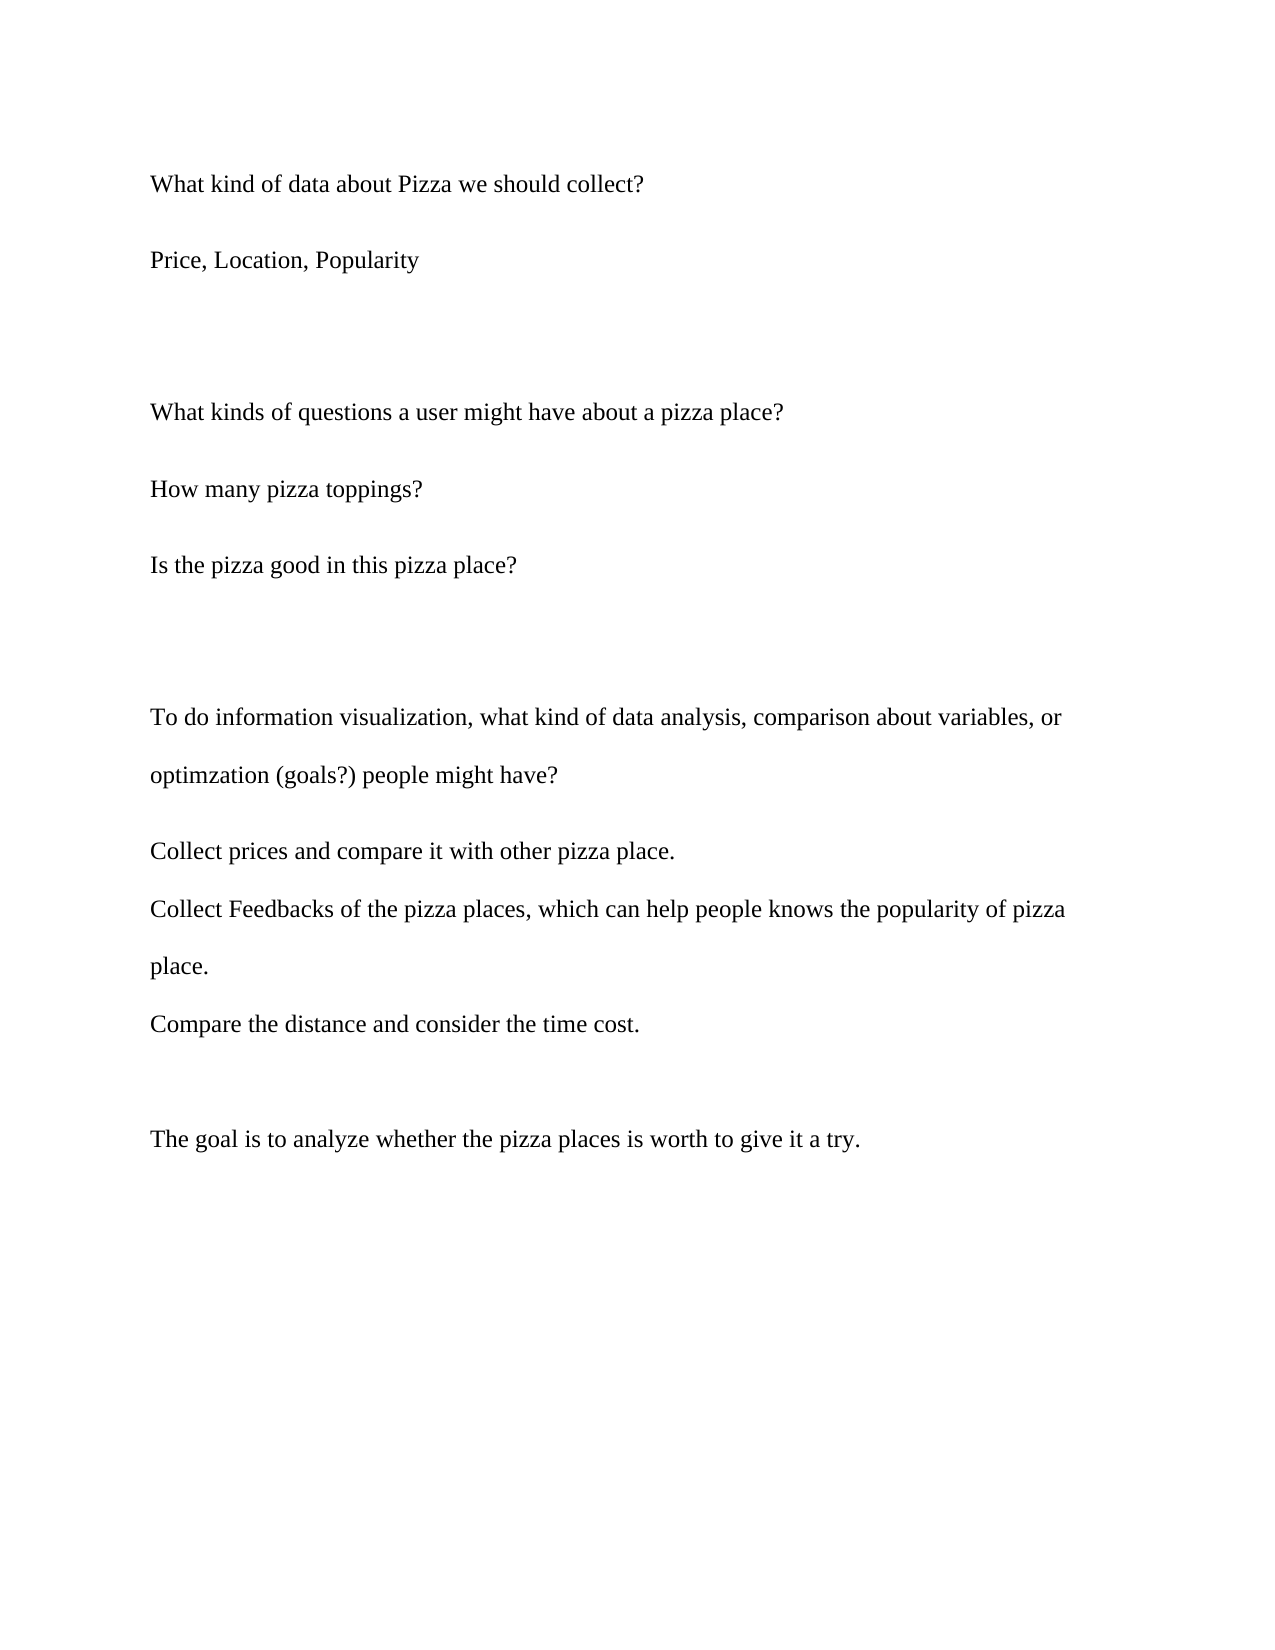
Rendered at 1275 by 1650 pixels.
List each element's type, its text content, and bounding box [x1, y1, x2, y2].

text How many pizza toppings? [150, 474, 1125, 502]
text What kinds of questions a user might have about a pizza place? [150, 397, 1125, 426]
text Is the pizza good in this pizza place? [150, 550, 1125, 579]
text To do information visualization, what kind of data analysis, comparison about variables, or optimzation (goals?) people might have? [150, 702, 1125, 789]
text The goal is to analyze whether the pizza places is worth to give it a try. [150, 1124, 1125, 1152]
text Compare the distance and consider the time cost. [150, 1009, 1125, 1037]
text Price, Location, Popularity [150, 245, 1125, 274]
text What kind of data about Pizza we should collect? [150, 169, 1125, 197]
text Collect Feedbacks of the pizza places, which can help people knows the popularity of pizza place. [150, 894, 1125, 980]
text Collect prices and compare it with other pizza place. [150, 836, 1125, 865]
